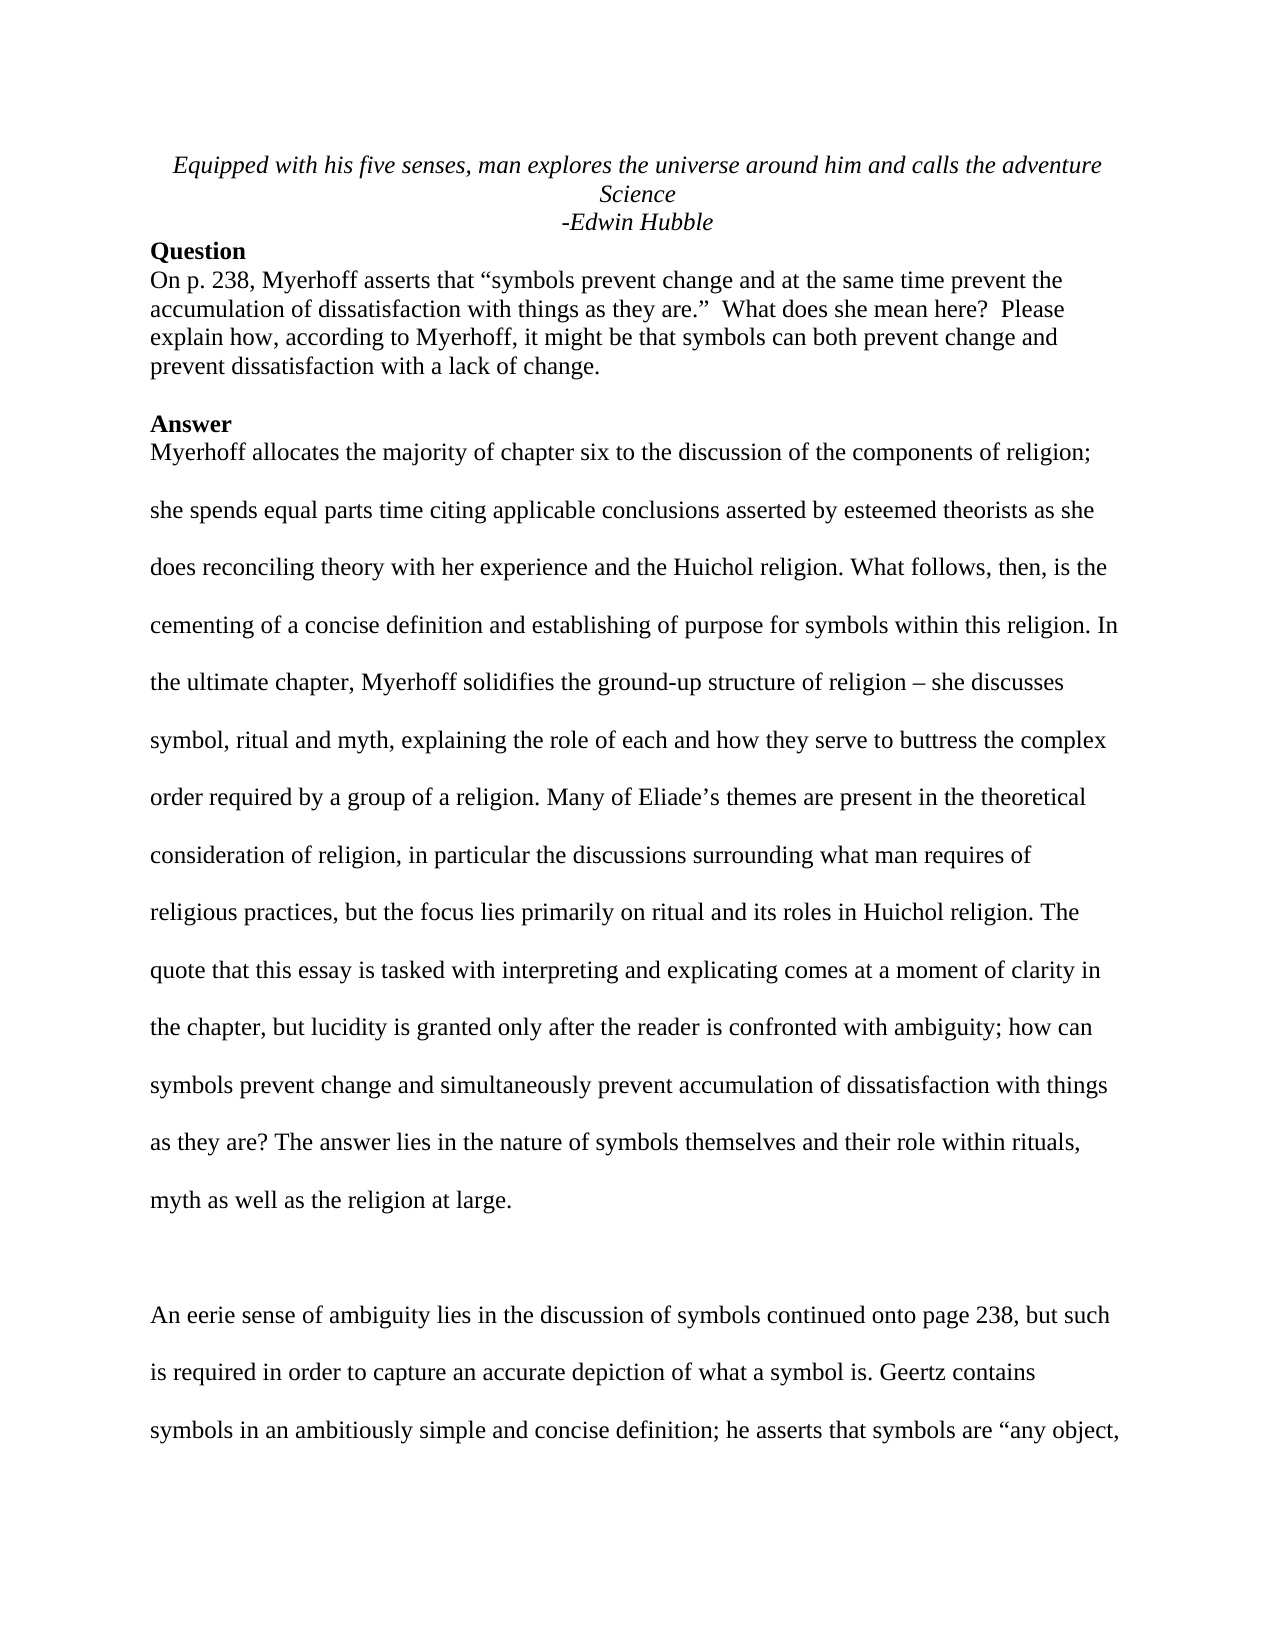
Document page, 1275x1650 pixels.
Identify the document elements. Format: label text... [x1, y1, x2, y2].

text Equipped with his five senses, man explores the universe around him and calls the adventure Science [150, 150, 1125, 207]
text Question [150, 236, 1125, 265]
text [150, 1300, 1125, 1444]
text Answer [150, 409, 1125, 437]
text -Edwin Hubble [150, 207, 1125, 236]
text On p. 238, Myerhoff asserts that “symbols prevent change and at the same time prevent the accumulation of dissatisfaction with things as they are.” What does she mean here? Please explain how, according to Myerhoff, it might be that symbols can both prevent change and prevent dissatisfaction with a lack of change. [150, 265, 1125, 380]
text Myerhoff allocates the majority of chapter six to the discussion of the components of religion; she spends equal parts time citing applicable conclusions asserted by esteemed theorists as she does reconciling theory with her experience and the Huichol religion. What follows, then, is the cementing of a concise definition and establishing of purpose for symbols within this religion. In the ultimate chapter, Myerhoff solidifies the ground-up structure of religion – she discusses symbol, ritual and myth, explaining the role of each and how they serve to buttress the complex order required by a group of a religion. Many of Eliade’s themes are present in the theoretical consideration of religion, in particular the discussions surrounding what man requires of religious practices, but the focus lies primarily on ritual and its roles in Huichol religion. The quote that this essay is tasked with interpreting and explicating comes at a moment of clarity in the chapter, but lucidity is granted only after the reader is confronted with ambiguity; how can symbols prevent change and simultaneously prevent accumulation of dissatisfaction with things as they are? The answer lies in the nature of symbols themselves and their role within rituals, myth as well as the religion at large. [150, 437, 1125, 1214]
